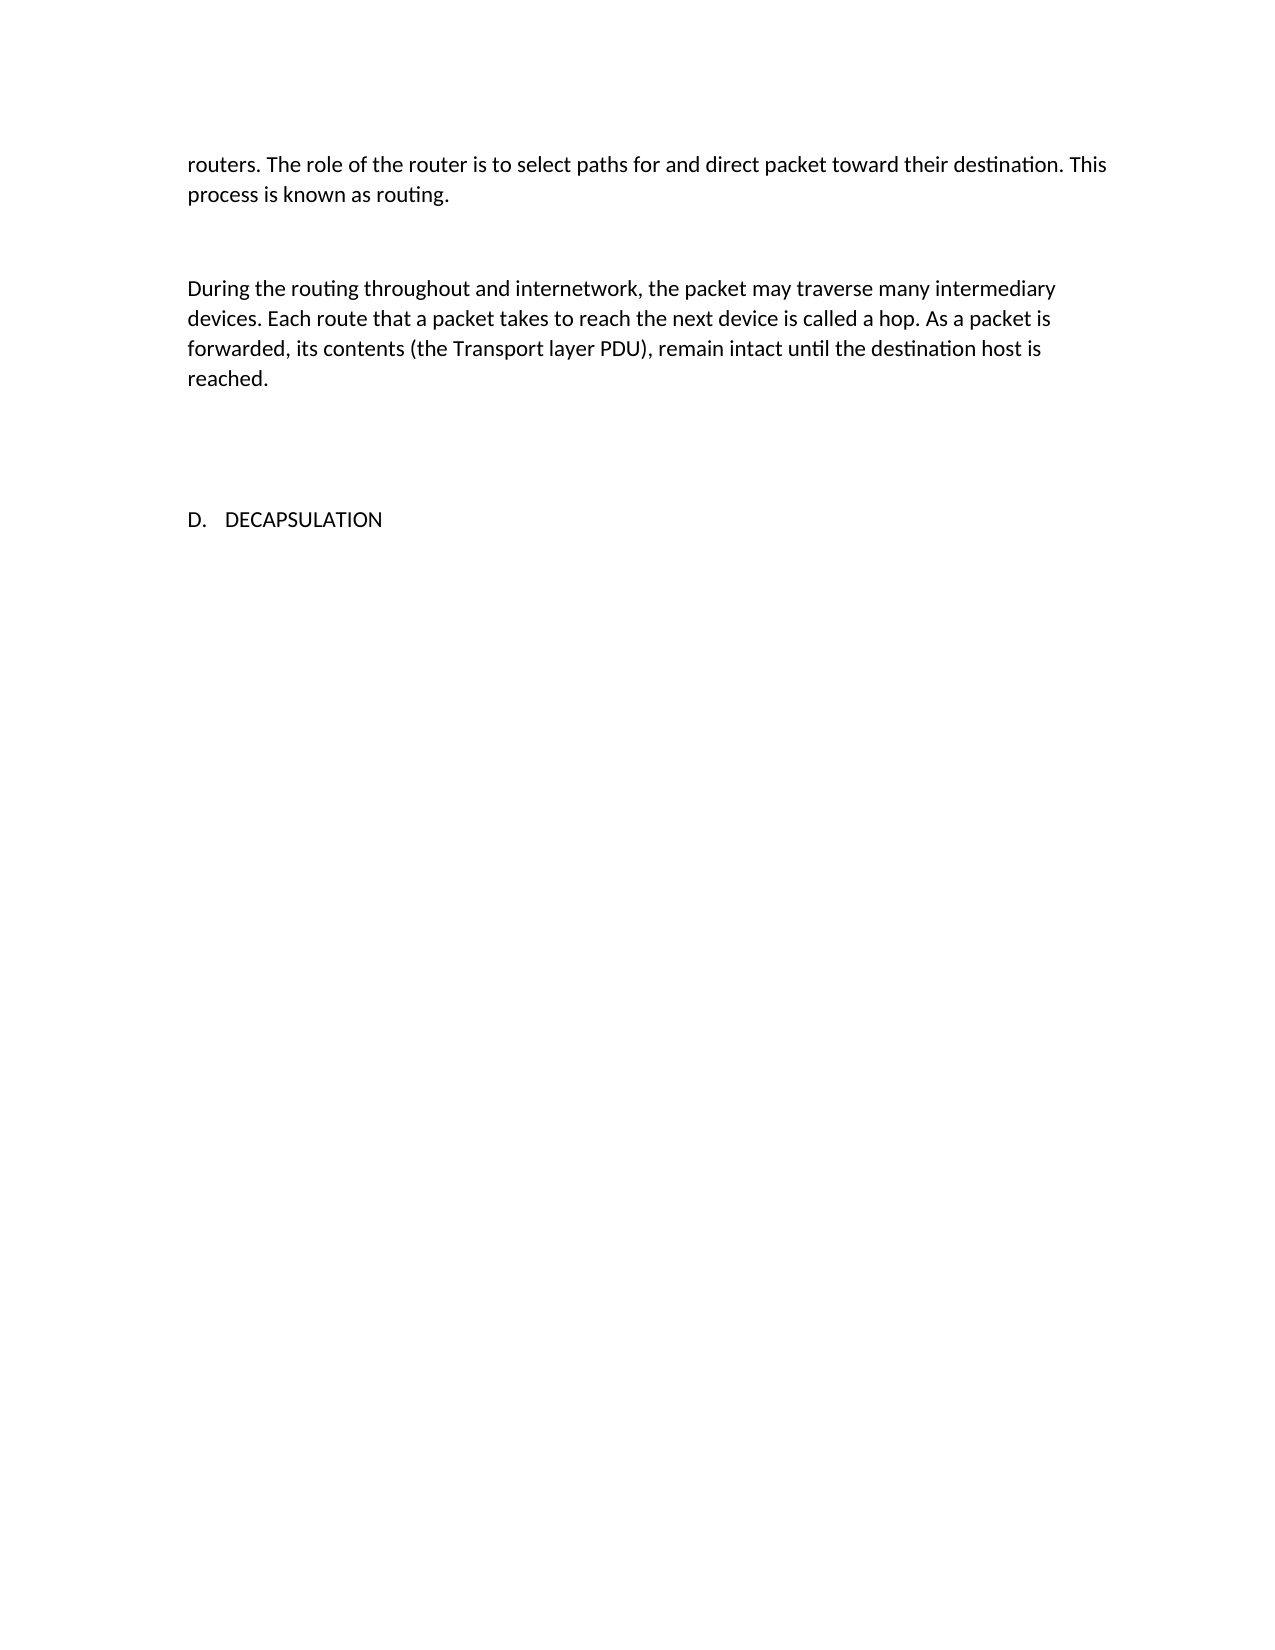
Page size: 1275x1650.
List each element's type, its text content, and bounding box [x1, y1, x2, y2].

text During the routing throughout and internetwork, the packet may traverse many intermediary devices. Each route that a packet takes to reach the next device is called a hop. As a packet is forwarded, its contents (the Transport layer PDU), remain intact until the destination host is reached. [187, 274, 1125, 393]
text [187, 150, 1125, 208]
list DECAPSULATION [187, 505, 1125, 533]
